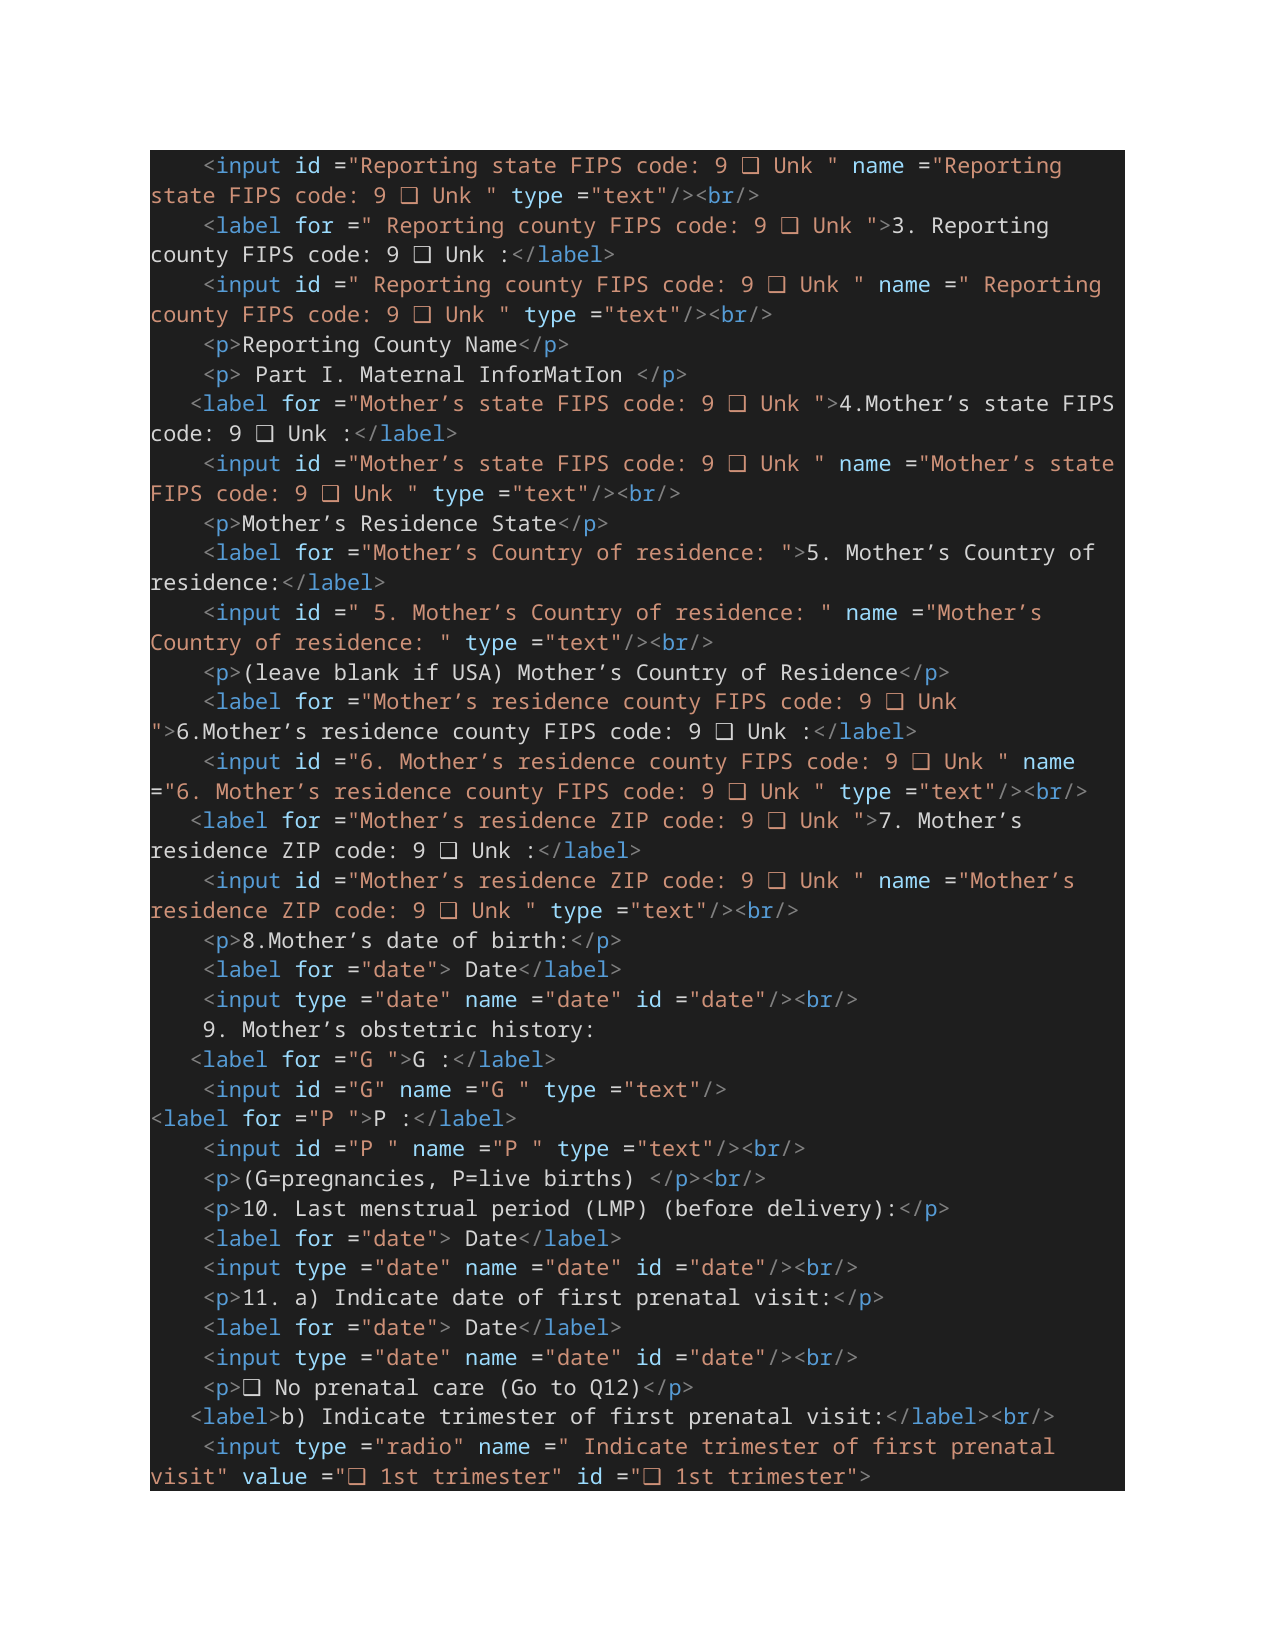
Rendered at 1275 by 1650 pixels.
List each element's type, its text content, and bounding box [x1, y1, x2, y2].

text <input type ="radio" name =" Indicate trimester of first prenatal visit" value ="❑ 1st trimester" id ="❑ 1st trimester"> [150, 1431, 1125, 1491]
text <p>Mother’s Residence State</p> [150, 507, 1125, 537]
text <label for ="date"> Date</label> [150, 954, 1125, 984]
text <input type ="date" name ="date" id ="date"/><br/> [150, 1252, 1125, 1282]
text <label for ="Mother’s residence ZIP code: 9 ❑ Unk ">7. Mother’s residence ZIP code: 9 ❑ Unk :</label> [150, 805, 1125, 865]
text <label for =" Reporting county FIPS code: 9 ❑ Unk ">3. Reporting county FIPS code: 9 ❑ Unk :</label> [150, 209, 1125, 269]
text <input id ="Mother’s residence ZIP code: 9 ❑ Unk " name ="Mother’s residence ZIP code: 9 ❑ Unk " type ="text"/><br/> [150, 865, 1125, 924]
text <p>❑ No prenatal care (Go to Q12)</p> [150, 1371, 1125, 1401]
text <input id ="G" name ="G " type ="text"/> [150, 1073, 1125, 1103]
text <label for ="Mother’s Country of residence: ">5. Mother’s Country of residence:</label> [150, 537, 1125, 597]
text <p>8.Mother’s date of birth:</p> [150, 924, 1125, 954]
text <label>b) Indicate trimester of first prenatal visit:</label><br/> [150, 1401, 1125, 1431]
text <p>(G=pregnancies, P=live births) </p><br/> [150, 1163, 1125, 1193]
text <label for ="date"> Date</label> [150, 1312, 1125, 1342]
text <p>Reporting County Name</p> [150, 329, 1125, 358]
text <input id ="P " name ="P " type ="text"/><br/> [150, 1133, 1125, 1163]
text <input type ="date" name ="date" id ="date"/><br/> [150, 1342, 1125, 1371]
text <p> Part I. Maternal InforMatIon </p> [150, 358, 1125, 388]
text <label for ="P ">P :</label> [150, 1103, 1125, 1133]
text <p>11. a) Indicate date of first prenatal visit:</p> [150, 1282, 1125, 1312]
text <input id =" Reporting county FIPS code: 9 ❑ Unk " name =" Reporting county FIPS code: 9 ❑ Unk " type ="text"/><br/> [150, 269, 1125, 329]
text <p>10. Last menstrual period (LMP) (before delivery):</p> [150, 1193, 1125, 1222]
text <p>(leave blank if USA) Mother’s Country of Residence</p> [150, 656, 1125, 686]
text <input id ="Mother’s state FIPS code: 9 ❑ Unk " name ="Mother’s state FIPS code: 9 ❑ Unk " type ="text"/><br/> [150, 448, 1125, 507]
text <input id ="Reporting state FIPS code: 9 ❑ Unk " name ="Reporting state FIPS code: 9 ❑ Unk " type ="text"/><br/> [150, 150, 1125, 209]
text <input id ="6. Mother’s residence county FIPS code: 9 ❑ Unk " name ="6. Mother’s residence county FIPS code: 9 ❑ Unk " type ="text"/><br/> [150, 746, 1125, 805]
text <label for ="date"> Date</label> [150, 1222, 1125, 1252]
text <label for ="G ">G :</label> [150, 1044, 1125, 1073]
text <label for ="Mother’s residence county FIPS code: 9 ❑ Unk ">6.Mother’s residence county FIPS code: 9 ❑ Unk :</label> [150, 686, 1125, 746]
text <label for ="Mother’s state FIPS code: 9 ❑ Unk ">4.Mother’s state FIPS code: 9 ❑ Unk :</label> [150, 388, 1125, 448]
text 9. Mother’s obstetric history: [150, 1014, 1125, 1044]
text <input id =" 5. Mother’s Country of residence: " name ="Mother’s Country of residence: " type ="text"/><br/> [150, 597, 1125, 656]
text <input type ="date" name ="date" id ="date"/><br/> [150, 984, 1125, 1014]
